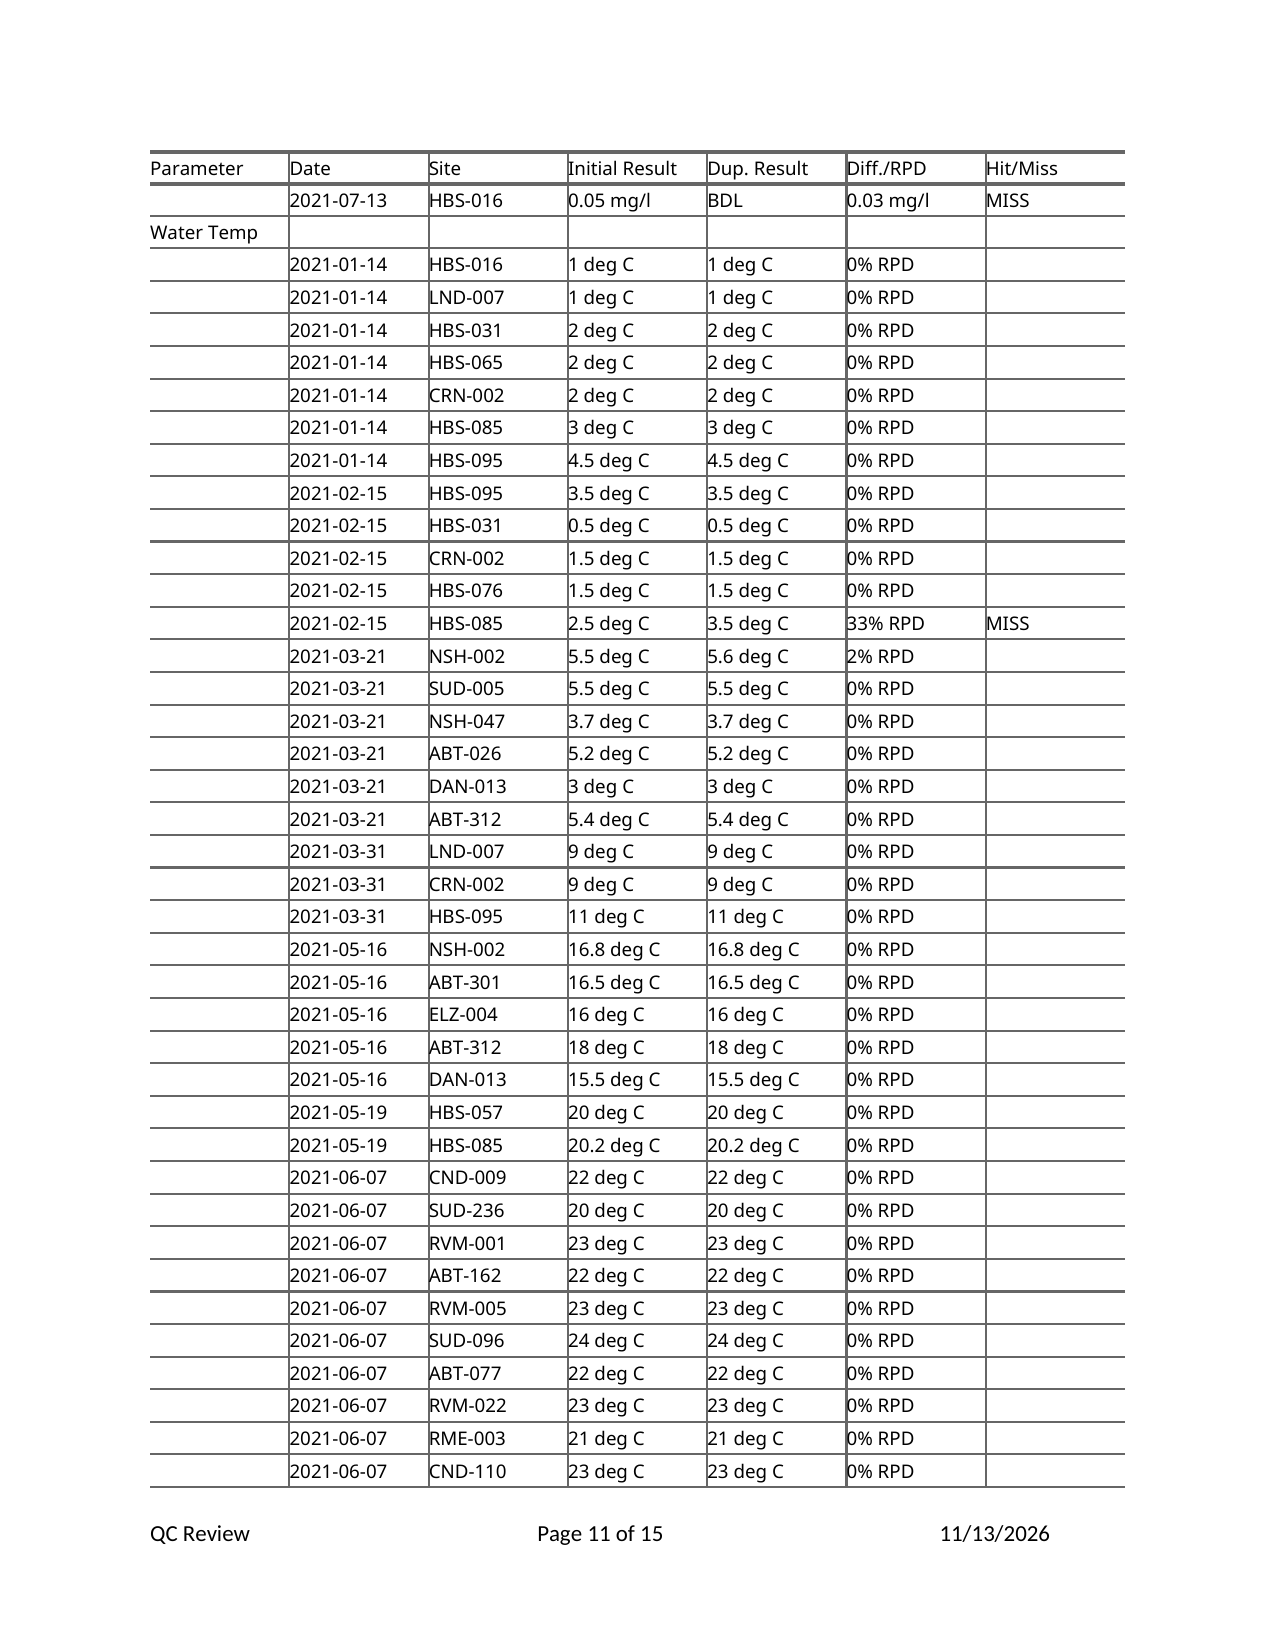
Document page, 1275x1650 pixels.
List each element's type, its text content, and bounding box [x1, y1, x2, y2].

table_cell 2021-03-21 [290, 771, 428, 801]
table_header Site [430, 154, 567, 182]
table_cell 21 deg C [569, 1423, 706, 1453]
table_cell [987, 999, 1125, 1029]
table_cell [987, 803, 1125, 834]
table_cell 2021-06-07 [290, 1390, 428, 1421]
table_cell 0% RPD [848, 1032, 985, 1062]
table_cell CRN-002 [430, 543, 567, 573]
table_cell 0% RPD [848, 999, 985, 1029]
table_cell BDL [708, 186, 845, 215]
table_cell Water Temp [150, 217, 288, 247]
table_cell 0.5 deg C [569, 510, 706, 540]
table_cell 2 deg C [708, 314, 845, 345]
table_cell [987, 543, 1125, 573]
table_cell [987, 1293, 1125, 1323]
table_cell 2021-06-07 [290, 1227, 428, 1258]
table_cell [987, 1423, 1125, 1453]
table_cell 2% RPD [848, 640, 985, 671]
table_cell HBS-085 [430, 1129, 567, 1160]
table_cell 18 deg C [708, 1032, 845, 1062]
table_cell 16 deg C [569, 999, 706, 1029]
table_cell 4.5 deg C [569, 445, 706, 475]
table_cell 2021-06-07 [290, 1423, 428, 1453]
table_cell DAN-013 [430, 1064, 567, 1095]
table_cell [987, 1162, 1125, 1192]
table_cell [987, 1129, 1125, 1160]
table_cell 0% RPD [848, 347, 985, 377]
table_cell [150, 1325, 288, 1356]
table_cell 0% RPD [848, 966, 985, 997]
table_header Date [290, 154, 428, 182]
table_cell 2021-06-07 [290, 1293, 428, 1323]
table_cell ELZ-004 [430, 999, 567, 1029]
table_cell [569, 217, 706, 247]
table_cell [150, 738, 288, 769]
table_cell DAN-013 [430, 771, 567, 801]
table_cell [150, 771, 288, 801]
table_cell 2021-05-16 [290, 934, 428, 964]
table_cell [987, 1260, 1125, 1290]
table_cell 0% RPD [848, 934, 985, 964]
table_cell [150, 706, 288, 736]
table_cell [987, 640, 1125, 671]
table_cell 0% RPD [848, 1162, 985, 1192]
table_cell 2021-01-14 [290, 282, 428, 312]
table_cell 0% RPD [848, 901, 985, 932]
table_cell 0% RPD [848, 1195, 985, 1225]
table_cell [987, 1358, 1125, 1388]
table_cell 2021-01-14 [290, 249, 428, 279]
table_cell [150, 380, 288, 410]
table_cell 16.8 deg C [569, 934, 706, 964]
table_cell SUD-096 [430, 1325, 567, 1356]
table_cell 2021-01-14 [290, 412, 428, 443]
table_cell 2 deg C [708, 380, 845, 410]
table_cell HBS-076 [430, 575, 567, 606]
table_cell 2021-02-15 [290, 543, 428, 573]
table_cell [150, 1195, 288, 1225]
table_cell 5.4 deg C [569, 803, 706, 834]
table_cell ABT-312 [430, 1032, 567, 1062]
table_cell [150, 869, 288, 899]
table_cell 1.5 deg C [569, 575, 706, 606]
table_cell [987, 347, 1125, 377]
table_cell RME-003 [430, 1423, 567, 1453]
table_cell 2021-05-19 [290, 1097, 428, 1127]
table_cell 20 deg C [569, 1195, 706, 1225]
table_cell 2 deg C [569, 380, 706, 410]
table_cell CND-110 [430, 1455, 567, 1486]
table_cell 4.5 deg C [708, 445, 845, 475]
table_cell 11 deg C [569, 901, 706, 932]
table_cell [987, 412, 1125, 443]
table_cell 2021-05-16 [290, 1032, 428, 1062]
table_cell [150, 999, 288, 1029]
table_cell [150, 477, 288, 508]
table_cell [150, 1097, 288, 1127]
table_cell 2021-06-07 [290, 1325, 428, 1356]
table_cell 0% RPD [848, 314, 985, 345]
table_cell 2021-06-07 [290, 1358, 428, 1388]
table_cell 0% RPD [848, 869, 985, 899]
table_cell [150, 186, 288, 215]
table_cell 23 deg C [569, 1390, 706, 1421]
table_cell 0.05 mg/l [569, 186, 706, 215]
table_cell 3.5 deg C [708, 477, 845, 508]
table_cell HBS-016 [430, 186, 567, 215]
table_cell 5.2 deg C [708, 738, 845, 769]
table_cell 0.5 deg C [708, 510, 845, 540]
table_cell [987, 1195, 1125, 1225]
table_cell [150, 803, 288, 834]
table_cell RVM-001 [430, 1227, 567, 1258]
table_cell 15.5 deg C [569, 1064, 706, 1095]
table_cell 2021-05-16 [290, 966, 428, 997]
table_cell MISS [987, 608, 1125, 638]
table_cell 3 deg C [708, 771, 845, 801]
table_cell 2021-06-07 [290, 1455, 428, 1486]
table_cell HBS-065 [430, 347, 567, 377]
table_cell 2021-03-31 [290, 836, 428, 866]
table_cell ABT-162 [430, 1260, 567, 1290]
table_cell 20 deg C [708, 1195, 845, 1225]
table_cell 5.5 deg C [569, 673, 706, 703]
table_cell 22 deg C [569, 1162, 706, 1192]
table_cell HBS-095 [430, 445, 567, 475]
table_header Diff./RPD [848, 154, 985, 182]
table_cell 2021-06-07 [290, 1195, 428, 1225]
table_cell 0% RPD [848, 803, 985, 834]
table_cell [150, 934, 288, 964]
table_cell 0% RPD [848, 1423, 985, 1453]
table_cell [848, 217, 985, 247]
table_cell 16.5 deg C [569, 966, 706, 997]
table_cell CRN-002 [430, 869, 567, 899]
table_cell 11 deg C [708, 901, 845, 932]
table_cell 2021-02-15 [290, 575, 428, 606]
table_cell 2021-03-21 [290, 673, 428, 703]
table_cell 3.5 deg C [708, 608, 845, 638]
table_cell 2021-01-14 [290, 445, 428, 475]
table_cell 2021-03-21 [290, 706, 428, 736]
table_cell 2.5 deg C [569, 608, 706, 638]
table_cell [987, 706, 1125, 736]
table_cell ABT-312 [430, 803, 567, 834]
table_cell 3.7 deg C [708, 706, 845, 736]
table_cell [987, 836, 1125, 866]
table_cell 2 deg C [569, 347, 706, 377]
table_cell 23 deg C [708, 1390, 845, 1421]
table_cell [150, 314, 288, 345]
table_cell [150, 1129, 288, 1160]
table_cell [290, 217, 428, 247]
table_cell 1 deg C [569, 282, 706, 312]
table_cell 9 deg C [708, 869, 845, 899]
table_cell [987, 1097, 1125, 1127]
table_cell HBS-095 [430, 477, 567, 508]
table_cell 0% RPD [848, 543, 985, 573]
table_cell [987, 869, 1125, 899]
table_cell 2021-03-21 [290, 803, 428, 834]
table_header Dup. Result [708, 154, 845, 182]
table_cell 0% RPD [848, 1064, 985, 1095]
table_cell [987, 249, 1125, 279]
table_cell 1.5 deg C [708, 575, 845, 606]
table_cell 22 deg C [569, 1358, 706, 1388]
table_cell 0% RPD [848, 510, 985, 540]
table_cell NSH-047 [430, 706, 567, 736]
table_cell 16 deg C [708, 999, 845, 1029]
table_cell 18 deg C [569, 1032, 706, 1062]
table_cell CRN-002 [430, 380, 567, 410]
table_cell 16.8 deg C [708, 934, 845, 964]
table_cell 2021-01-14 [290, 380, 428, 410]
table_cell 23 deg C [569, 1227, 706, 1258]
table_cell [150, 412, 288, 443]
table_cell 23 deg C [569, 1455, 706, 1486]
table_cell 2021-03-31 [290, 901, 428, 932]
table_cell [987, 673, 1125, 703]
table_cell SUD-005 [430, 673, 567, 703]
table_cell 2021-05-16 [290, 999, 428, 1029]
table_cell [987, 477, 1125, 508]
table_cell [150, 901, 288, 932]
table_cell [987, 901, 1125, 932]
table_cell 22 deg C [708, 1260, 845, 1290]
table_cell 5.5 deg C [569, 640, 706, 671]
table_cell [150, 1358, 288, 1388]
table_cell [150, 640, 288, 671]
table_cell [987, 966, 1125, 997]
table_cell ABT-026 [430, 738, 567, 769]
table_cell 9 deg C [569, 869, 706, 899]
table_cell 5.2 deg C [569, 738, 706, 769]
table_cell [987, 1325, 1125, 1356]
table_cell 20.2 deg C [708, 1129, 845, 1160]
table_cell [150, 1455, 288, 1486]
table_cell [987, 445, 1125, 475]
table_cell LND-007 [430, 282, 567, 312]
table_cell 0% RPD [848, 1260, 985, 1290]
table_cell [150, 1032, 288, 1062]
table_cell HBS-031 [430, 510, 567, 540]
table_cell [987, 1390, 1125, 1421]
table_cell [150, 1423, 288, 1453]
table_cell 1 deg C [708, 249, 845, 279]
table_cell 2021-02-15 [290, 510, 428, 540]
table_cell 33% RPD [848, 608, 985, 638]
table_cell 0% RPD [848, 1129, 985, 1160]
table_cell 0% RPD [848, 380, 985, 410]
table_cell 2 deg C [708, 347, 845, 377]
table_cell CND-009 [430, 1162, 567, 1192]
table_cell [987, 314, 1125, 345]
table_cell 1 deg C [708, 282, 845, 312]
table_cell 0% RPD [848, 282, 985, 312]
table_cell 5.5 deg C [708, 673, 845, 703]
table_cell 23 deg C [708, 1227, 845, 1258]
table_cell [987, 217, 1125, 247]
table_cell HBS-031 [430, 314, 567, 345]
table_cell 20 deg C [708, 1097, 845, 1127]
table_cell 2021-02-15 [290, 477, 428, 508]
table_cell HBS-057 [430, 1097, 567, 1127]
table_cell 0% RPD [848, 477, 985, 508]
table_cell 23 deg C [708, 1455, 845, 1486]
table_cell 0% RPD [848, 673, 985, 703]
table_cell [150, 282, 288, 312]
table_cell [150, 347, 288, 377]
table_cell 0% RPD [848, 1293, 985, 1323]
table_cell [150, 510, 288, 540]
table_cell SUD-236 [430, 1195, 567, 1225]
table_cell [987, 575, 1125, 606]
table_cell 2021-02-15 [290, 608, 428, 638]
table_cell 5.4 deg C [708, 803, 845, 834]
table_cell ABT-301 [430, 966, 567, 997]
table_cell 0% RPD [848, 706, 985, 736]
table_cell [150, 1260, 288, 1290]
table_cell 21 deg C [708, 1423, 845, 1453]
table_cell 3 deg C [569, 412, 706, 443]
table_cell [987, 934, 1125, 964]
table_cell 2021-05-19 [290, 1129, 428, 1160]
table_cell 0% RPD [848, 771, 985, 801]
table_cell [708, 217, 845, 247]
table_cell 2021-03-21 [290, 640, 428, 671]
table_cell 22 deg C [569, 1260, 706, 1290]
table_cell [150, 966, 288, 997]
table_cell 2021-07-13 [290, 186, 428, 215]
table_cell 20.2 deg C [569, 1129, 706, 1160]
table_cell 0% RPD [848, 1390, 985, 1421]
table_cell HBS-016 [430, 249, 567, 279]
table_cell 0% RPD [848, 445, 985, 475]
table_cell [150, 543, 288, 573]
table_cell NSH-002 [430, 640, 567, 671]
table_cell [150, 836, 288, 866]
table_cell [150, 249, 288, 279]
table_cell 22 deg C [708, 1358, 845, 1388]
table_cell [987, 380, 1125, 410]
table_cell [987, 1227, 1125, 1258]
table_cell 24 deg C [708, 1325, 845, 1356]
table_cell [150, 1390, 288, 1421]
table_cell ABT-077 [430, 1358, 567, 1388]
table_header Initial Result [569, 154, 706, 182]
table_cell [430, 217, 567, 247]
table_cell 0% RPD [848, 575, 985, 606]
table_cell 24 deg C [569, 1325, 706, 1356]
table_cell 1 deg C [569, 249, 706, 279]
table_cell 2021-06-07 [290, 1260, 428, 1290]
table_cell MISS [987, 186, 1125, 215]
table_cell 20 deg C [569, 1097, 706, 1127]
table_cell [150, 1064, 288, 1095]
table_cell NSH-002 [430, 934, 567, 964]
table_cell 22 deg C [708, 1162, 845, 1192]
table_cell HBS-095 [430, 901, 567, 932]
table_cell HBS-085 [430, 608, 567, 638]
table_header Parameter [150, 154, 288, 182]
table_cell 0% RPD [848, 1227, 985, 1258]
table_cell 3.7 deg C [569, 706, 706, 736]
table_cell 15.5 deg C [708, 1064, 845, 1095]
table_cell [150, 608, 288, 638]
table_cell 2021-05-16 [290, 1064, 428, 1095]
table_cell 0% RPD [848, 249, 985, 279]
table_cell 0% RPD [848, 412, 985, 443]
table_cell 2021-01-14 [290, 314, 428, 345]
table_cell 0% RPD [848, 738, 985, 769]
table_cell 23 deg C [708, 1293, 845, 1323]
table_cell 0% RPD [848, 836, 985, 866]
table_cell 0% RPD [848, 1097, 985, 1127]
table_cell [987, 1032, 1125, 1062]
table_cell [987, 282, 1125, 312]
table_header Hit/Miss [987, 154, 1125, 182]
table_cell [150, 445, 288, 475]
table_cell 2021-06-07 [290, 1162, 428, 1192]
table_cell 3 deg C [708, 412, 845, 443]
table_cell [150, 1293, 288, 1323]
table_cell 9 deg C [569, 836, 706, 866]
table_cell LND-007 [430, 836, 567, 866]
table_cell 1.5 deg C [569, 543, 706, 573]
table_cell 0% RPD [848, 1455, 985, 1486]
table_cell [987, 510, 1125, 540]
table_cell 0.03 mg/l [848, 186, 985, 215]
table_cell RVM-022 [430, 1390, 567, 1421]
table_cell 2021-03-21 [290, 738, 428, 769]
table_cell [987, 1455, 1125, 1486]
table_cell 16.5 deg C [708, 966, 845, 997]
table_cell 2021-01-14 [290, 347, 428, 377]
table_cell [987, 738, 1125, 769]
table_cell [987, 771, 1125, 801]
table_cell [150, 1162, 288, 1192]
table_cell 3.5 deg C [569, 477, 706, 508]
table_cell 0% RPD [848, 1358, 985, 1388]
table_cell 0% RPD [848, 1325, 985, 1356]
table_cell [150, 1227, 288, 1258]
table_cell RVM-005 [430, 1293, 567, 1323]
table_cell 2 deg C [569, 314, 706, 345]
table_cell 5.6 deg C [708, 640, 845, 671]
table_cell 23 deg C [569, 1293, 706, 1323]
table_cell 3 deg C [569, 771, 706, 801]
table_cell 1.5 deg C [708, 543, 845, 573]
table_cell 9 deg C [708, 836, 845, 866]
table_cell [150, 673, 288, 703]
table_cell [150, 575, 288, 606]
table_cell HBS-085 [430, 412, 567, 443]
table_cell [987, 1064, 1125, 1095]
table_cell 2021-03-31 [290, 869, 428, 899]
